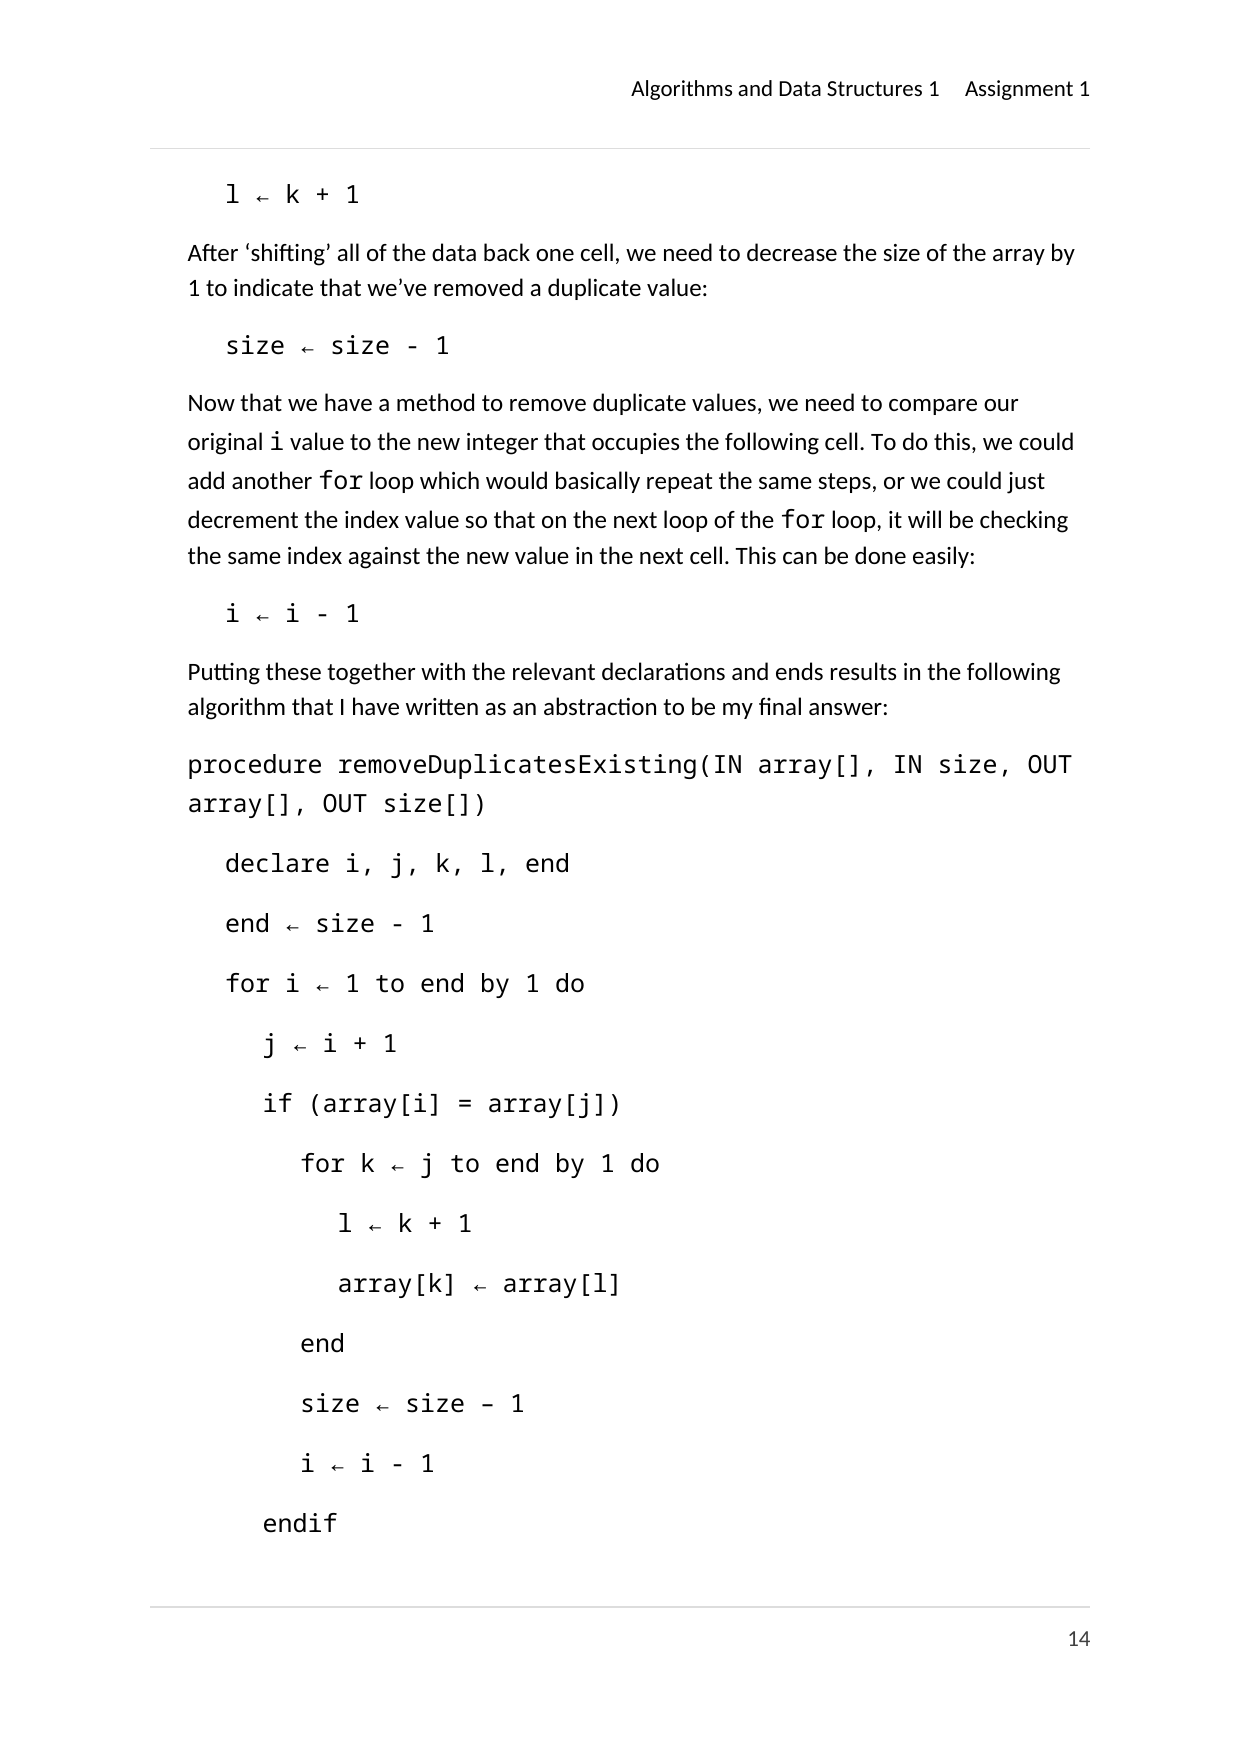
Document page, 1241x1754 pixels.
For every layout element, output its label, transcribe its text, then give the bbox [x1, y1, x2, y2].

text size ← size - 1 [187, 327, 1090, 362]
text array[k] ← array[l] [300, 1266, 1090, 1300]
text end ← size - 1 [150, 906, 1090, 940]
text declare i, j, k, l, end [150, 846, 1090, 880]
text for k ← j to end by 1 do [262, 1146, 1090, 1180]
text Putting these together with the relevant declarations and ends results in the following algorithm that I have written as an abstraction to be my final answer: [187, 656, 1090, 721]
text j ← i + 1 [225, 1026, 1090, 1060]
text i ← i - 1 [187, 596, 1090, 630]
text endif [150, 1506, 1090, 1540]
text i ← i - 1 [150, 1446, 1090, 1480]
text l ← k + 1 [300, 1206, 1090, 1240]
text for i ← 1 to end by 1 do [187, 966, 1090, 1000]
text Now that we have a method to remove duplicate values, we need to compare our original i value to the new integer that occupies the following cell. To do this, we could add another for loop which would basically repeat the same steps, or we could just decrement the index value so that on the next loop of the for loop, it will be checking the same index against the new value in the next cell. This can be done easily: [187, 387, 1090, 571]
text size ← size – 1 [150, 1386, 1090, 1420]
text end [262, 1326, 1090, 1360]
text After ‘shifting’ all of the data back one cell, we need to decrease the size of the array by 1 to indicate that we’ve removed a duplicate value: [187, 237, 1090, 302]
text procedure removeDuplicatesExisting(IN array[], IN size, OUT array[], OUT size[]) [187, 747, 1090, 820]
text l ← k + 1 [187, 177, 1090, 211]
text if (array[i] = array[j]) [225, 1086, 1090, 1120]
